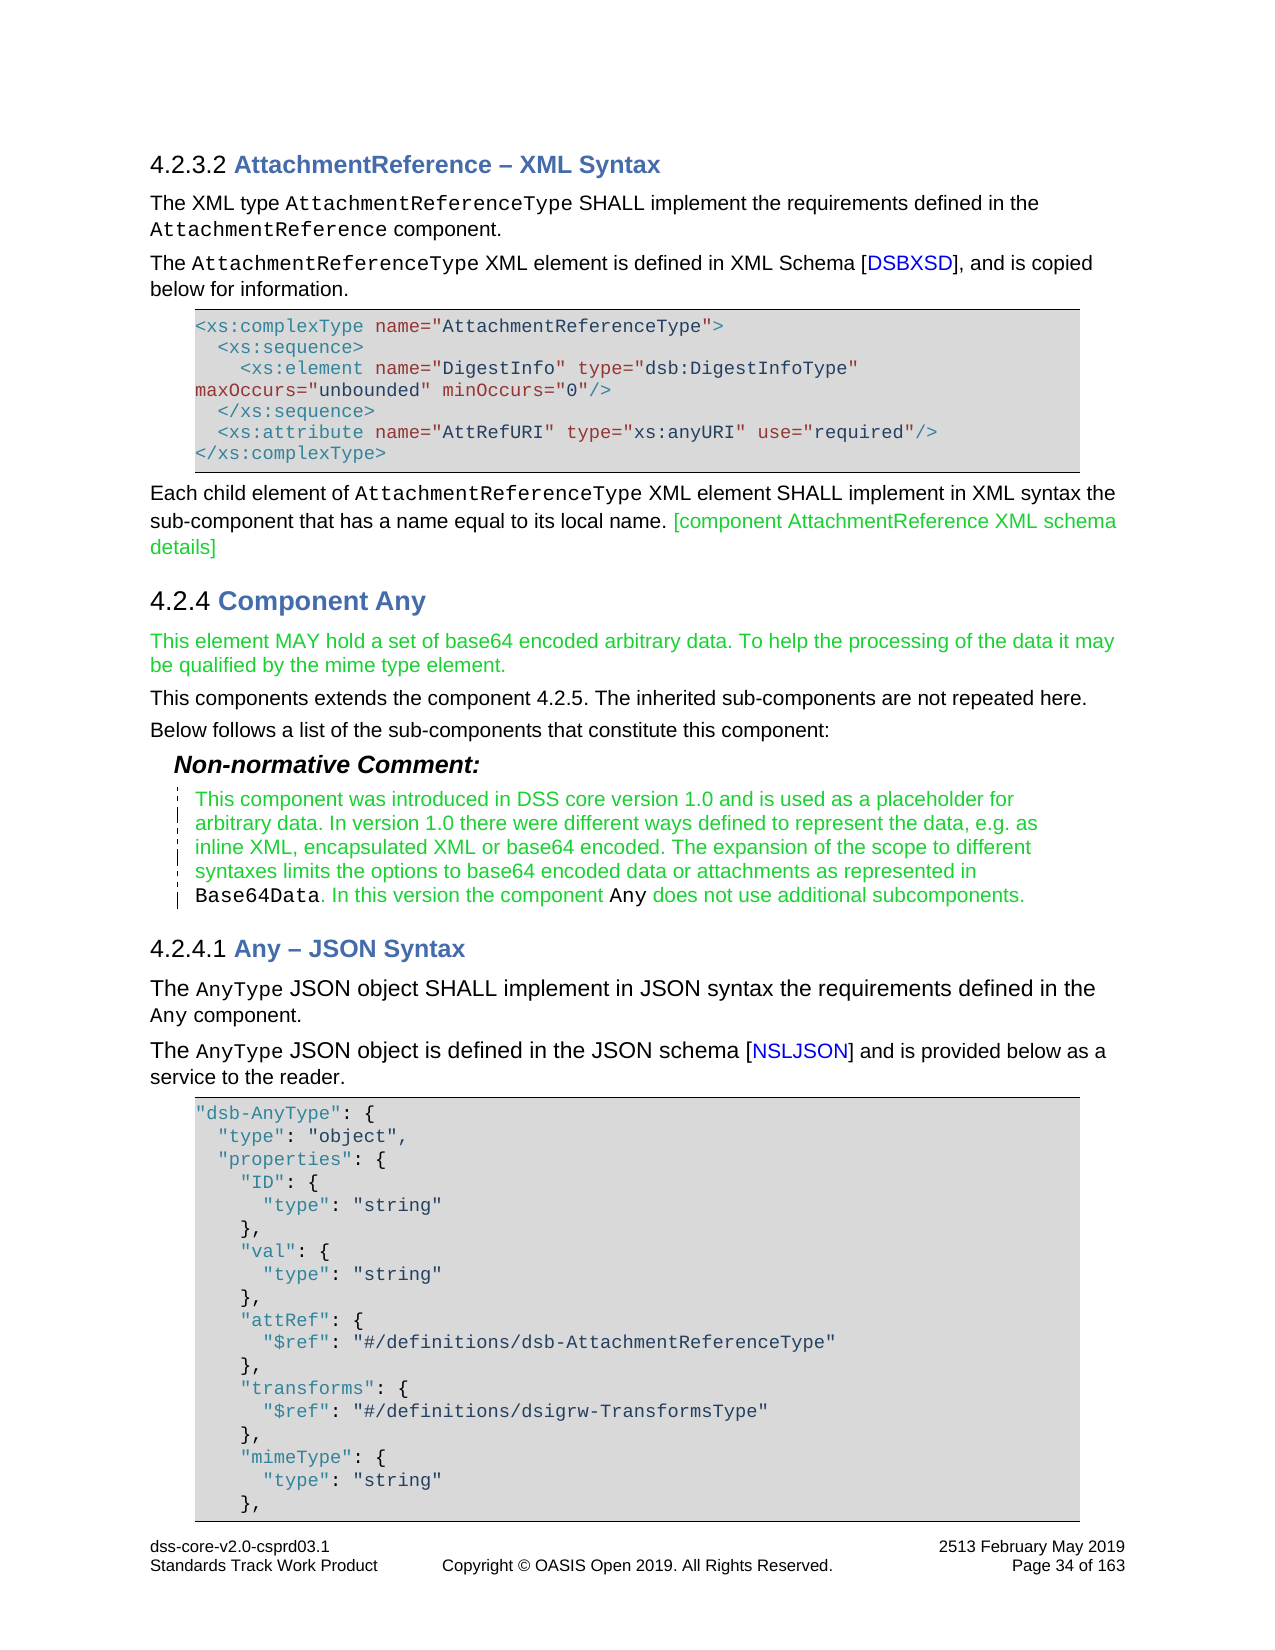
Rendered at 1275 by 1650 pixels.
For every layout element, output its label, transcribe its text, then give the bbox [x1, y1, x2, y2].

subtitle Component Any [150, 585, 1125, 617]
text "attRef": { [195, 1303, 1080, 1326]
text }, [195, 1280, 1080, 1303]
text "ID": { [195, 1166, 1080, 1188]
text "transforms": { [195, 1372, 1080, 1395]
text "$ref": "#/definitions/dsigrw-TransformsType" [195, 1395, 1080, 1418]
text This components extends the component Base64Data. The inherited sub-components are not repeated here. [150, 685, 1125, 709]
text </xs:complexType> [195, 437, 1080, 472]
text "properties": { [195, 1143, 1080, 1166]
text Below follows a list of the sub-components that constitute this component: [150, 718, 1125, 742]
text The XML type AttachmentReferenceType SHALL implement the requirements defined in the AttachmentReference component. [150, 191, 1125, 243]
text "val": { [195, 1234, 1080, 1257]
text "type": "string" [195, 1188, 1080, 1211]
text </xs:sequence> [195, 394, 1080, 416]
subtitle Any – JSON Syntax [150, 934, 1125, 962]
text }, [195, 1418, 1080, 1441]
text }, [195, 1486, 1080, 1521]
text "type": "string" [195, 1257, 1080, 1280]
text "dsb-AnyType": { [195, 1098, 1080, 1120]
text <xs:element name="DigestInfo" type="dsb:DigestInfoType" maxOccurs="unbounded" minOccurs="0"/> [195, 352, 1080, 394]
text }, [195, 1211, 1080, 1234]
text <xs:attribute name="AttRefURI" type="xs:anyURI" use="required"/> [195, 416, 1080, 437]
text The AttachmentReferenceType XML element is defined in XML Schema [DSBXSD], and is copied below for information. [150, 251, 1125, 301]
subtitle AttachmentReference – XML Syntax [150, 150, 1125, 179]
text Each child element of AttachmentReferenceType XML element SHALL implement in XML syntax the sub-component that has a name equal to its local name. [150, 481, 1125, 558]
text "type": "string" [195, 1463, 1080, 1486]
subtitle Non-normative Comment: [174, 750, 1125, 779]
text "$ref": "#/definitions/dsb-AttachmentReferenceType" [195, 1326, 1080, 1349]
text The AnyType JSON object SHALL implement in JSON syntax the requirements defined in the Any component. [150, 975, 1125, 1028]
text "type": "object", [195, 1120, 1080, 1143]
text The AnyType JSON object is defined in the JSON schema [NSLJSON] and is provided below as a service to the reader. [150, 1037, 1125, 1088]
text <xs:complexType name="AttachmentReferenceType"> [195, 310, 1080, 331]
text <xs:sequence> [195, 331, 1080, 352]
text }, [195, 1349, 1080, 1372]
text "mimeType": { [195, 1441, 1080, 1463]
